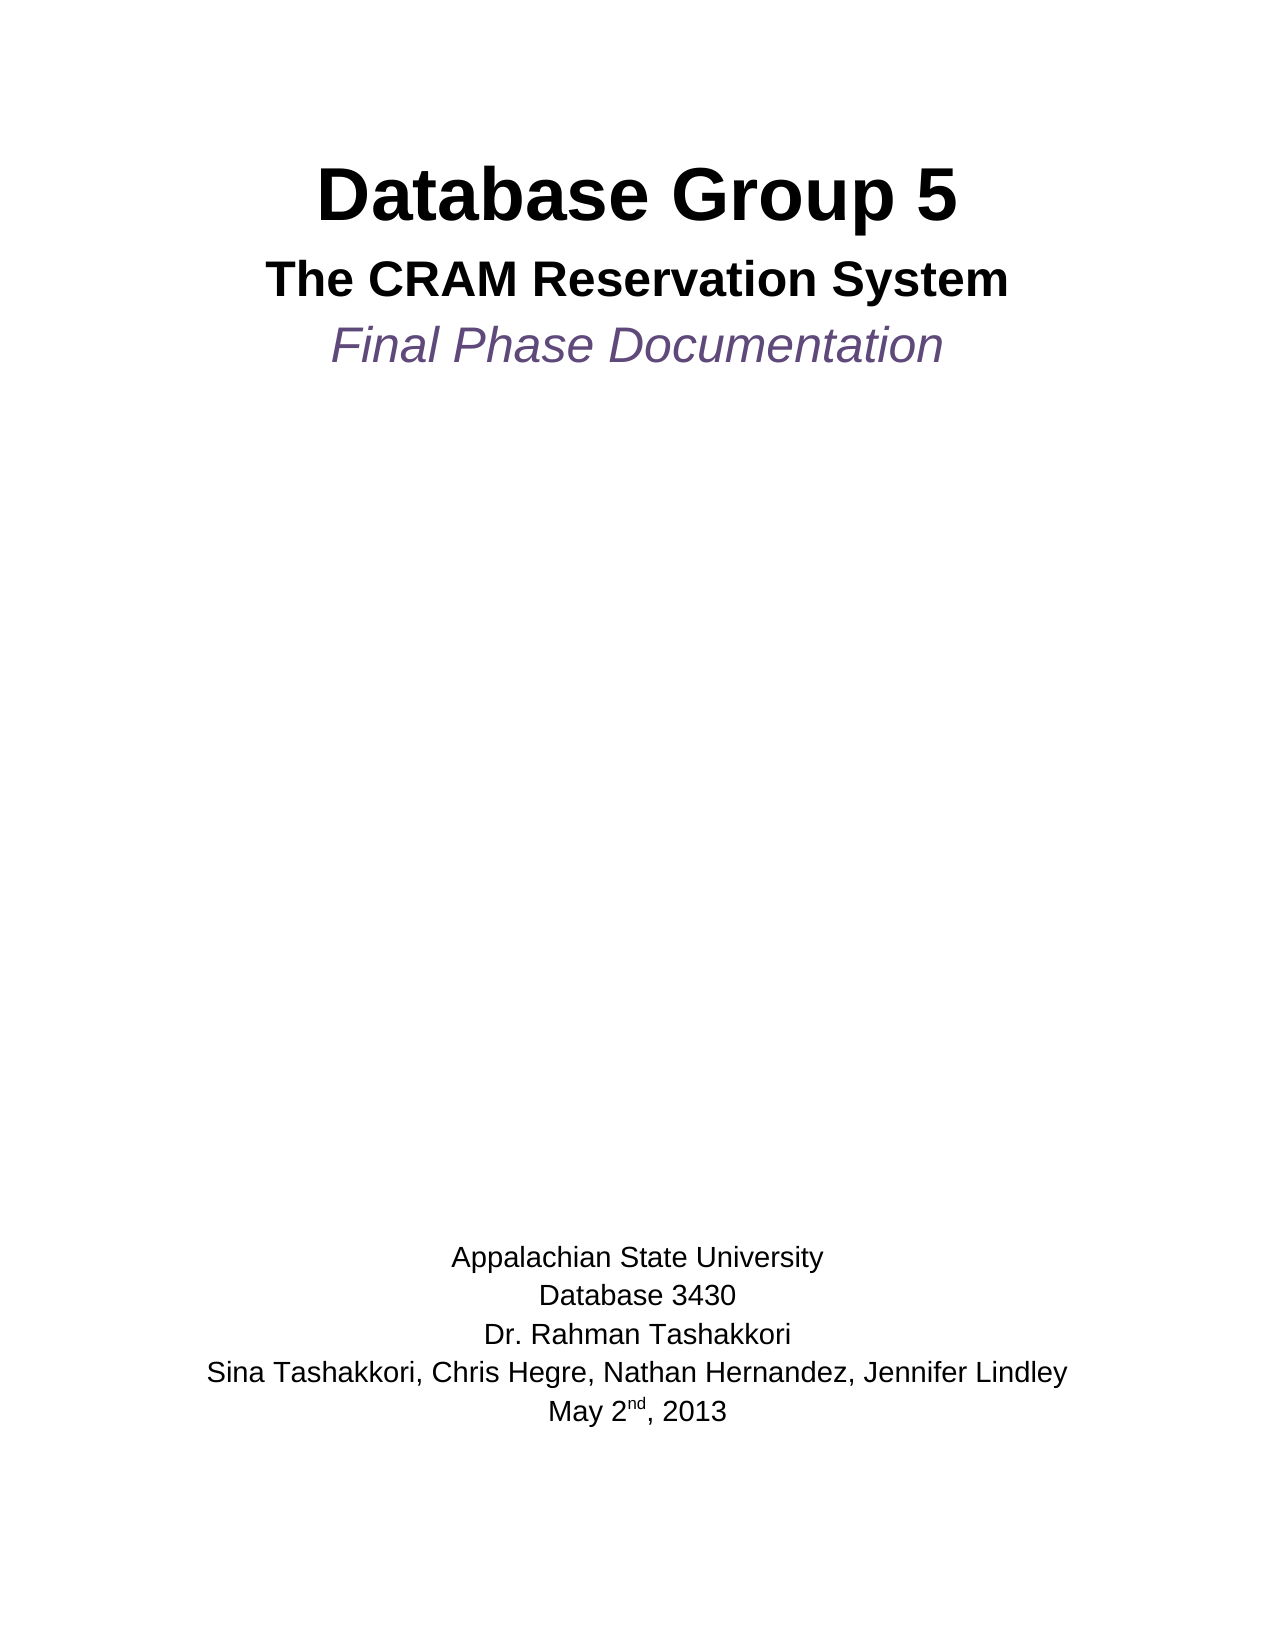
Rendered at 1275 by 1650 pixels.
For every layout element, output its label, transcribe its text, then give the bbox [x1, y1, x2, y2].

text Final Phase Documentation [150, 315, 1125, 373]
text Dr. Rahman Tashakkori [150, 1317, 1125, 1350]
text Database 3430 [150, 1278, 1125, 1312]
text May 2nd, 2013 [150, 1394, 1125, 1427]
text The CRAM Reservation System [150, 249, 1125, 307]
text Database Group 5 [150, 150, 1125, 236]
text Sina Tashakkori, Chris Hegre, Nathan Hernandez, Jennifer Lindley [150, 1355, 1125, 1389]
text Appalachian State University [150, 1240, 1125, 1273]
